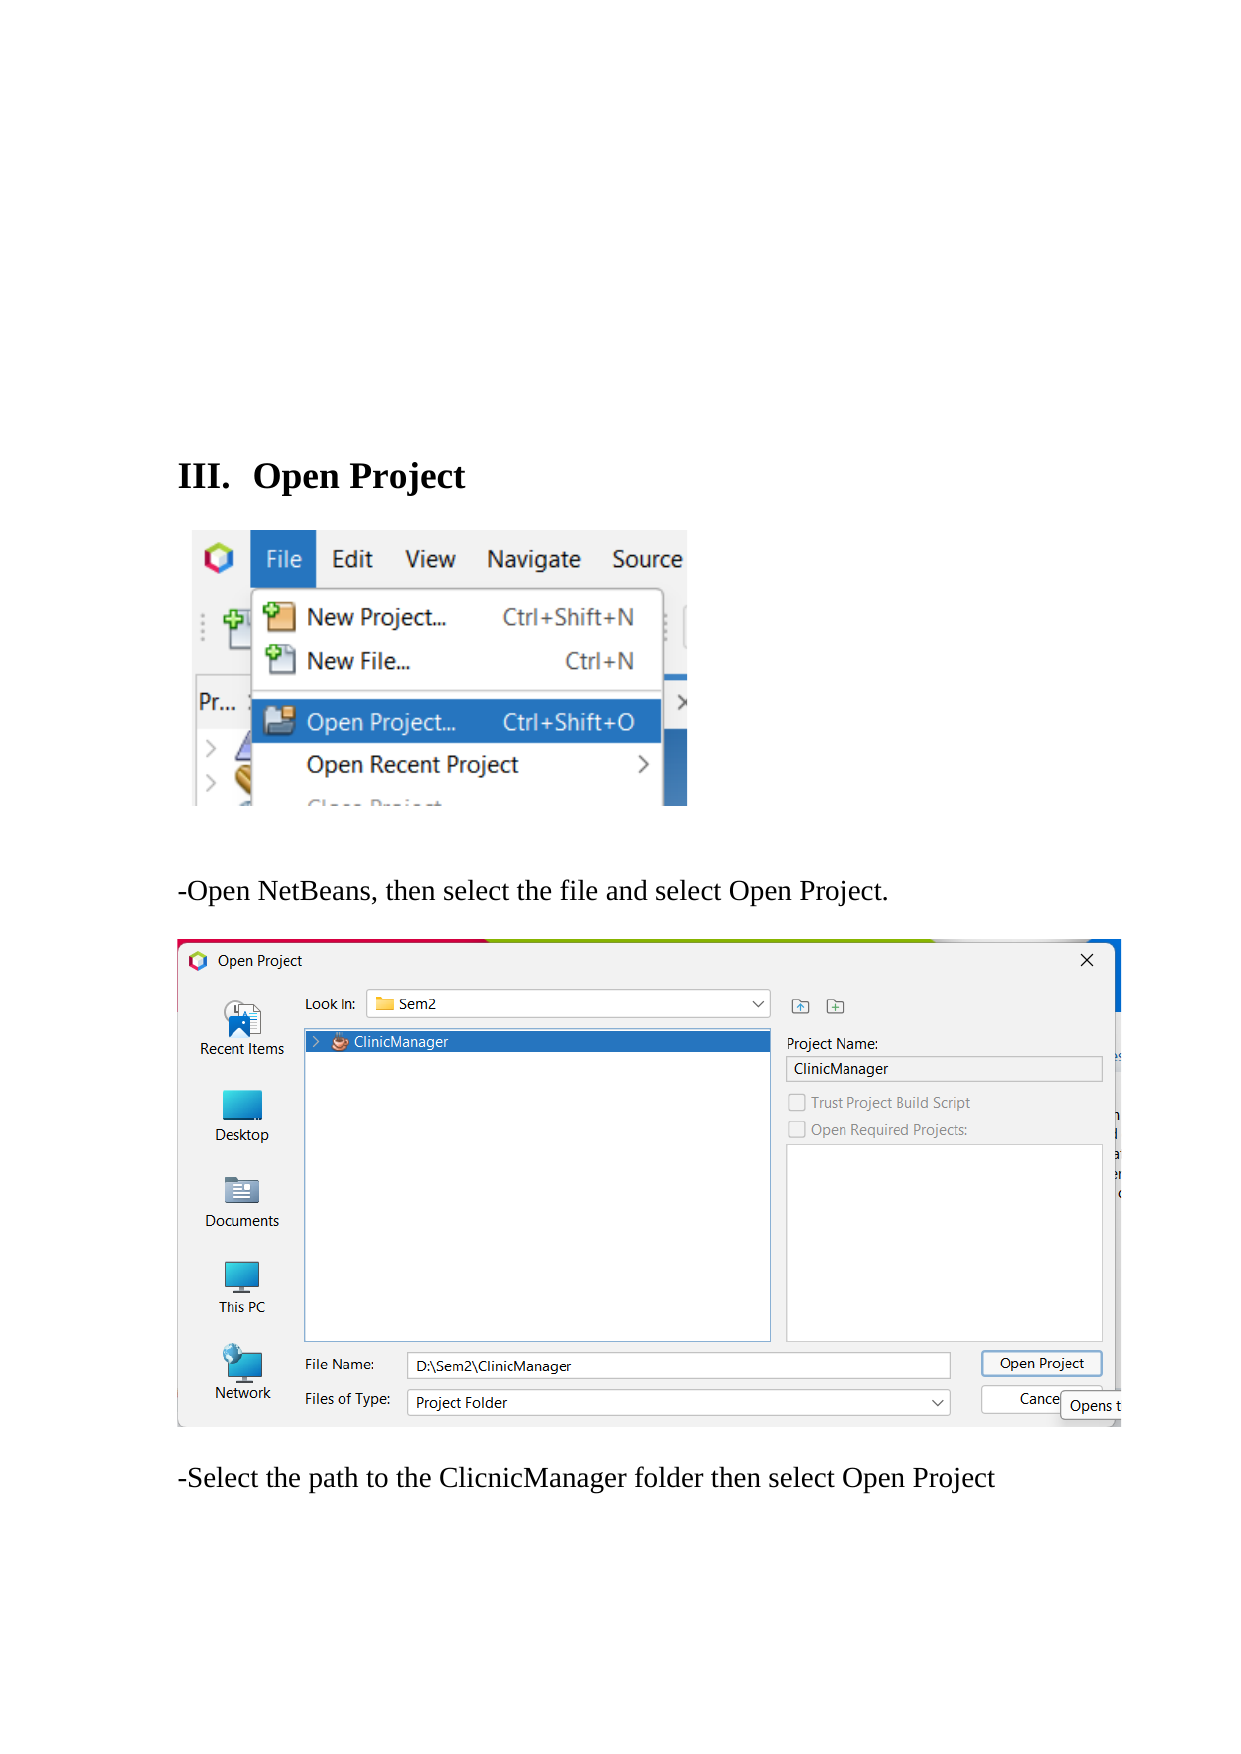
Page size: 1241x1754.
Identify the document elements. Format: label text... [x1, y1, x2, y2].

picture [191, 530, 688, 806]
list Open Project [177, 454, 1122, 497]
picture [177, 939, 1122, 1427]
list -Open NetBeans, then select the file and select Open Project. [177, 873, 1122, 906]
list -Select the path to the ClicnicManager folder then select Open Project [177, 1460, 1122, 1493]
